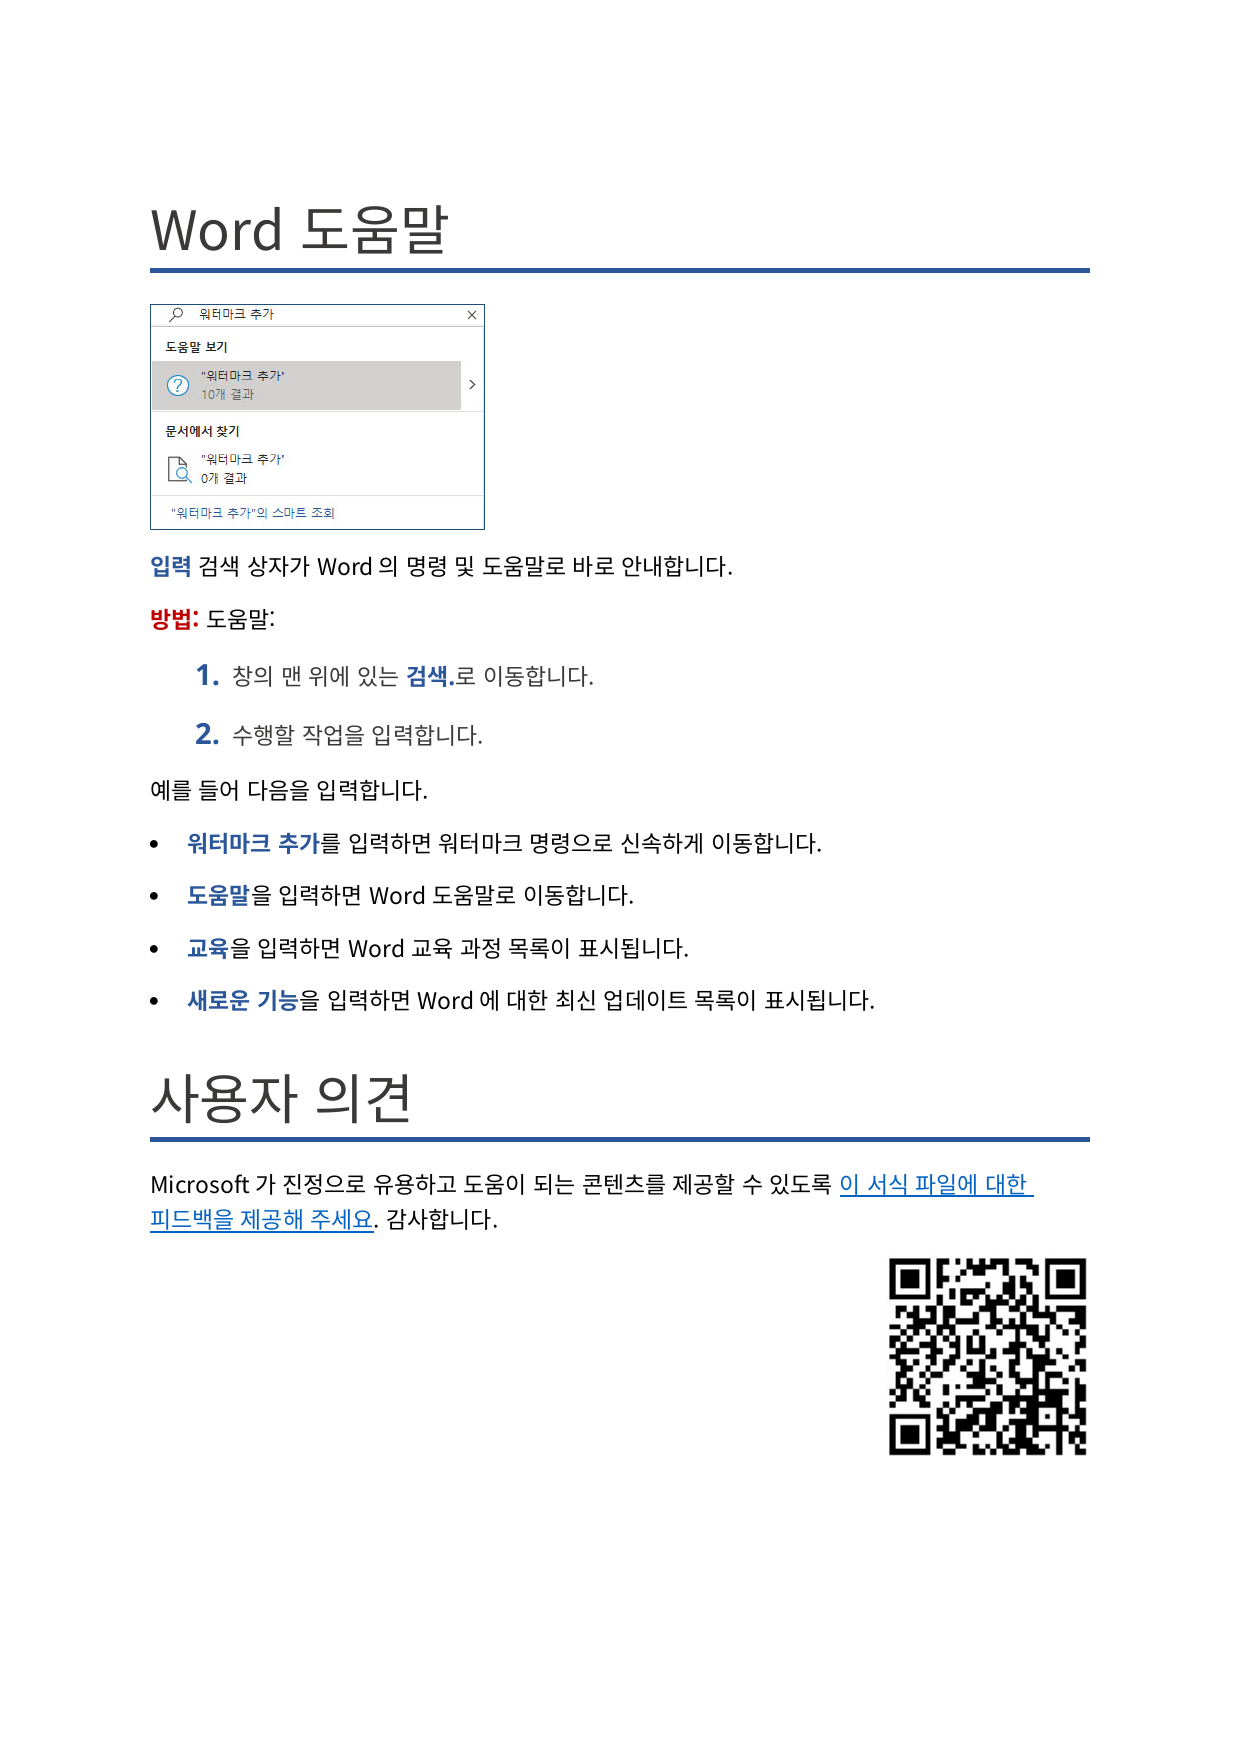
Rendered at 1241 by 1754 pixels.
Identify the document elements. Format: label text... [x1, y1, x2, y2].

text 예를 들어 다음을 입력합니다. [150, 773, 1090, 806]
list 새로운 기능을 입력하면 Word에 대한 최신 업데이트 목록이 표시됩니다. [150, 983, 1090, 1016]
text Word 도움말 [150, 187, 1090, 268]
picture [151, 305, 484, 529]
text Microsoft가 진정으로 유용하고 도움이 되는 콘텐츠를 제공할 수 있도록 이 서식 파일에 대한 피드백을 제공해 주세요. 감사합니다. [150, 1167, 1090, 1236]
text 입력 검색 상자가 Word의 명령 및 도움말로 바로 안내합니다. [150, 549, 1090, 582]
list 수행할 작업을 입력합니다. [195, 713, 1090, 753]
list 창의 맨 위에 있는 검색.로 이동합니다. [195, 654, 1090, 694]
subtitle 사용자 의견 [150, 1056, 1090, 1137]
list 도움말을 입력하면 Word 도움말로 이동합니다. [150, 878, 1090, 911]
list 워터마크 추가를 입력하면 워터마크 명령으로 신속하게 이동합니다. [150, 826, 1090, 859]
list 교육을 입력하면 Word 교육 과정 목록이 표시됩니다. [150, 931, 1090, 964]
text 방법: 도움말: [150, 602, 1090, 635]
picture [885, 1255, 1091, 1460]
